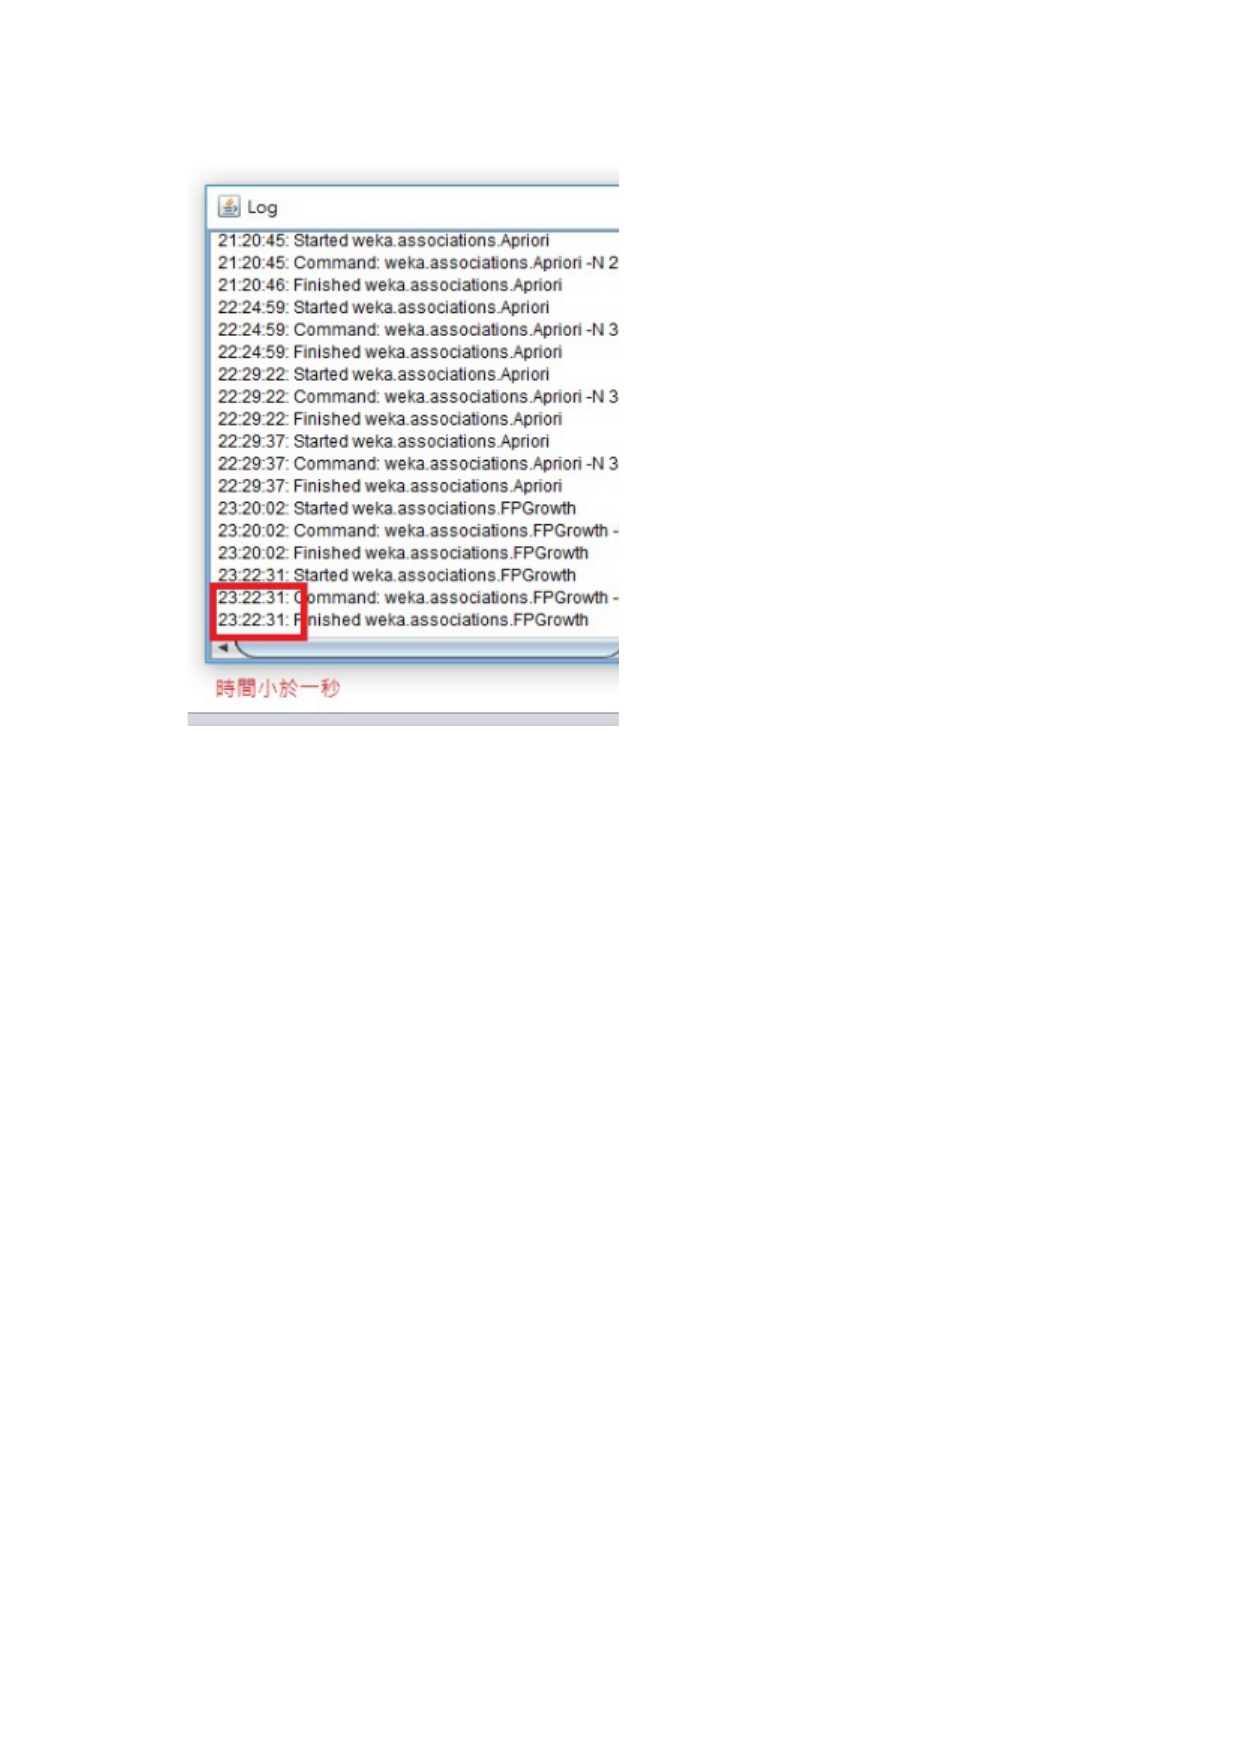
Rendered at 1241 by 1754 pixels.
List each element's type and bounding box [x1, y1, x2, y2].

picture [187, 164, 619, 726]
